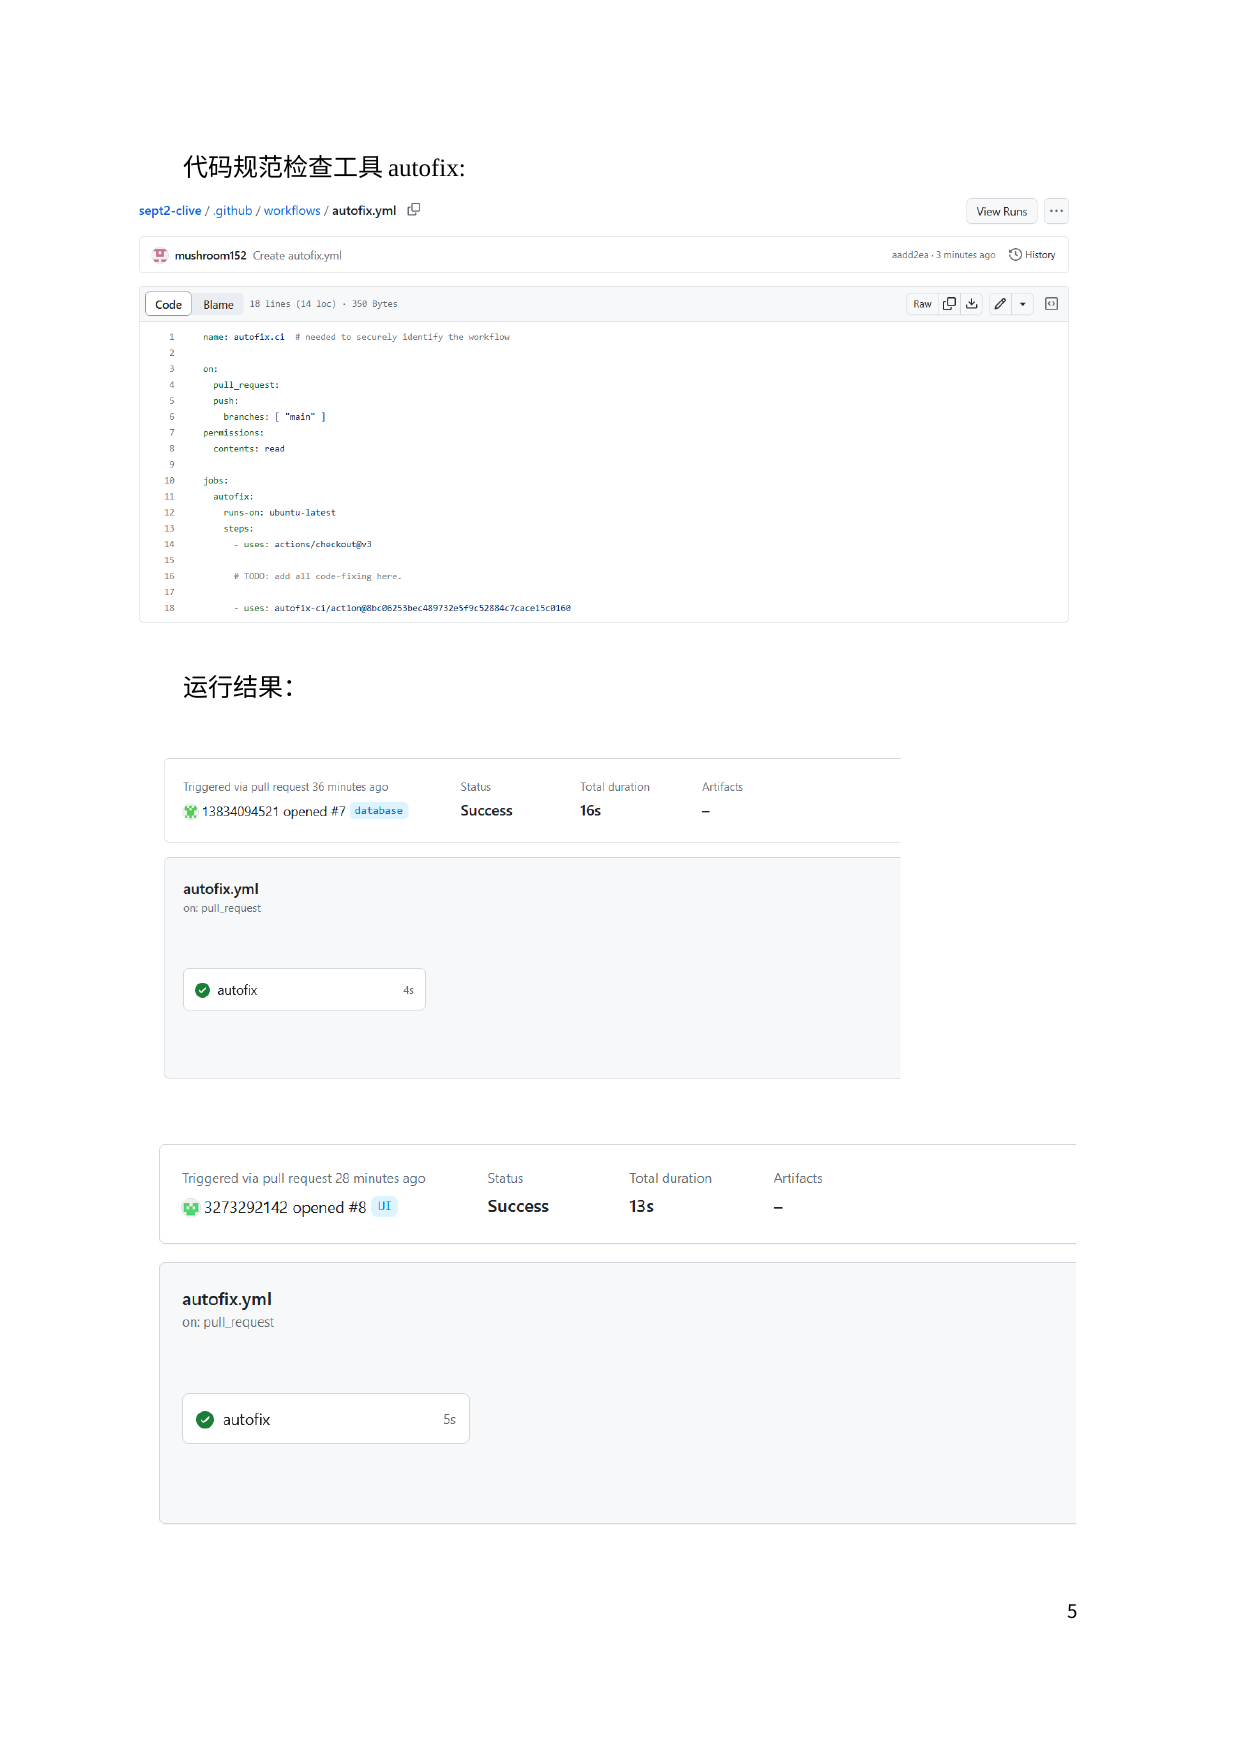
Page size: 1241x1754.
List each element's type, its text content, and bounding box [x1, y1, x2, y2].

picture [132, 1108, 1077, 1562]
list 代码规范检查工具autofix: [133, 133, 1078, 198]
picture [132, 198, 1076, 628]
list 运行结果： [133, 653, 1078, 718]
picture [132, 718, 901, 1102]
